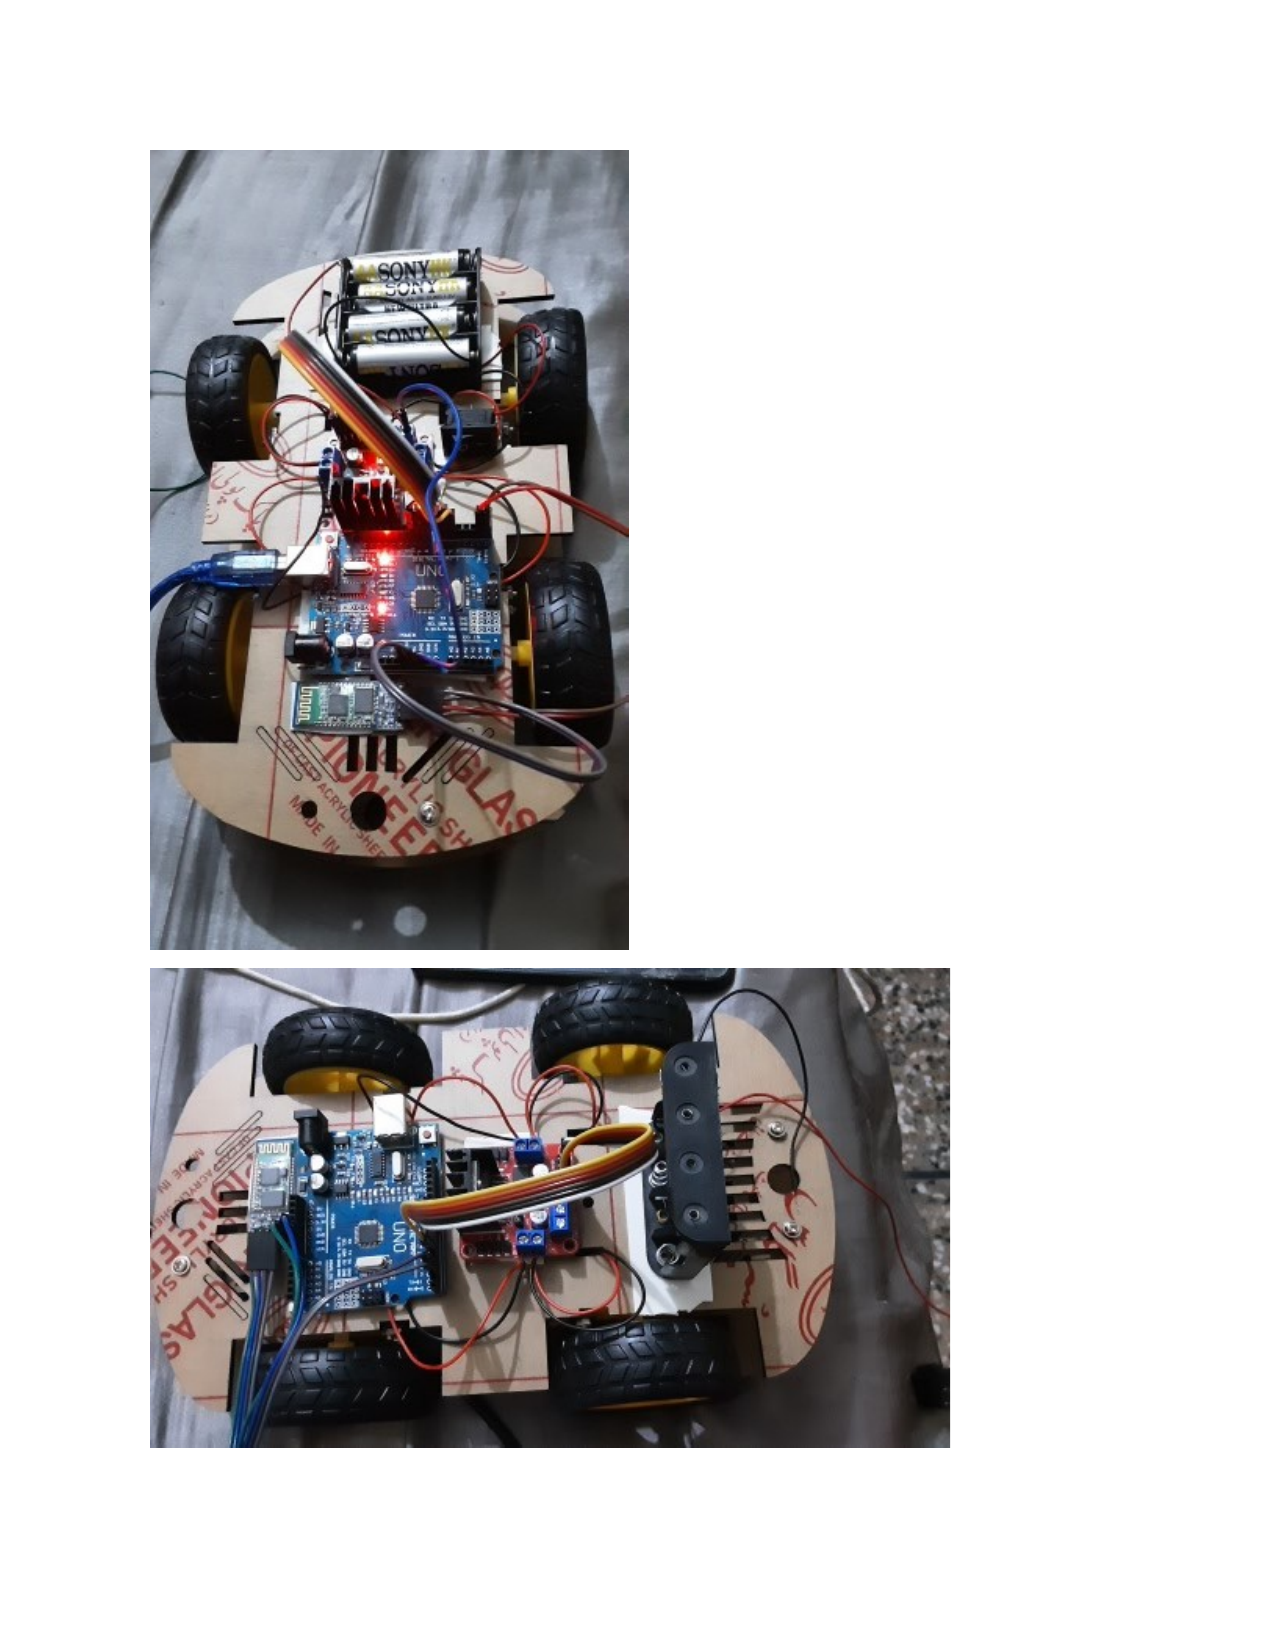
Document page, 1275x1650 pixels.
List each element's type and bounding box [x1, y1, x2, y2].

picture [150, 968, 951, 1448]
picture [150, 150, 629, 950]
